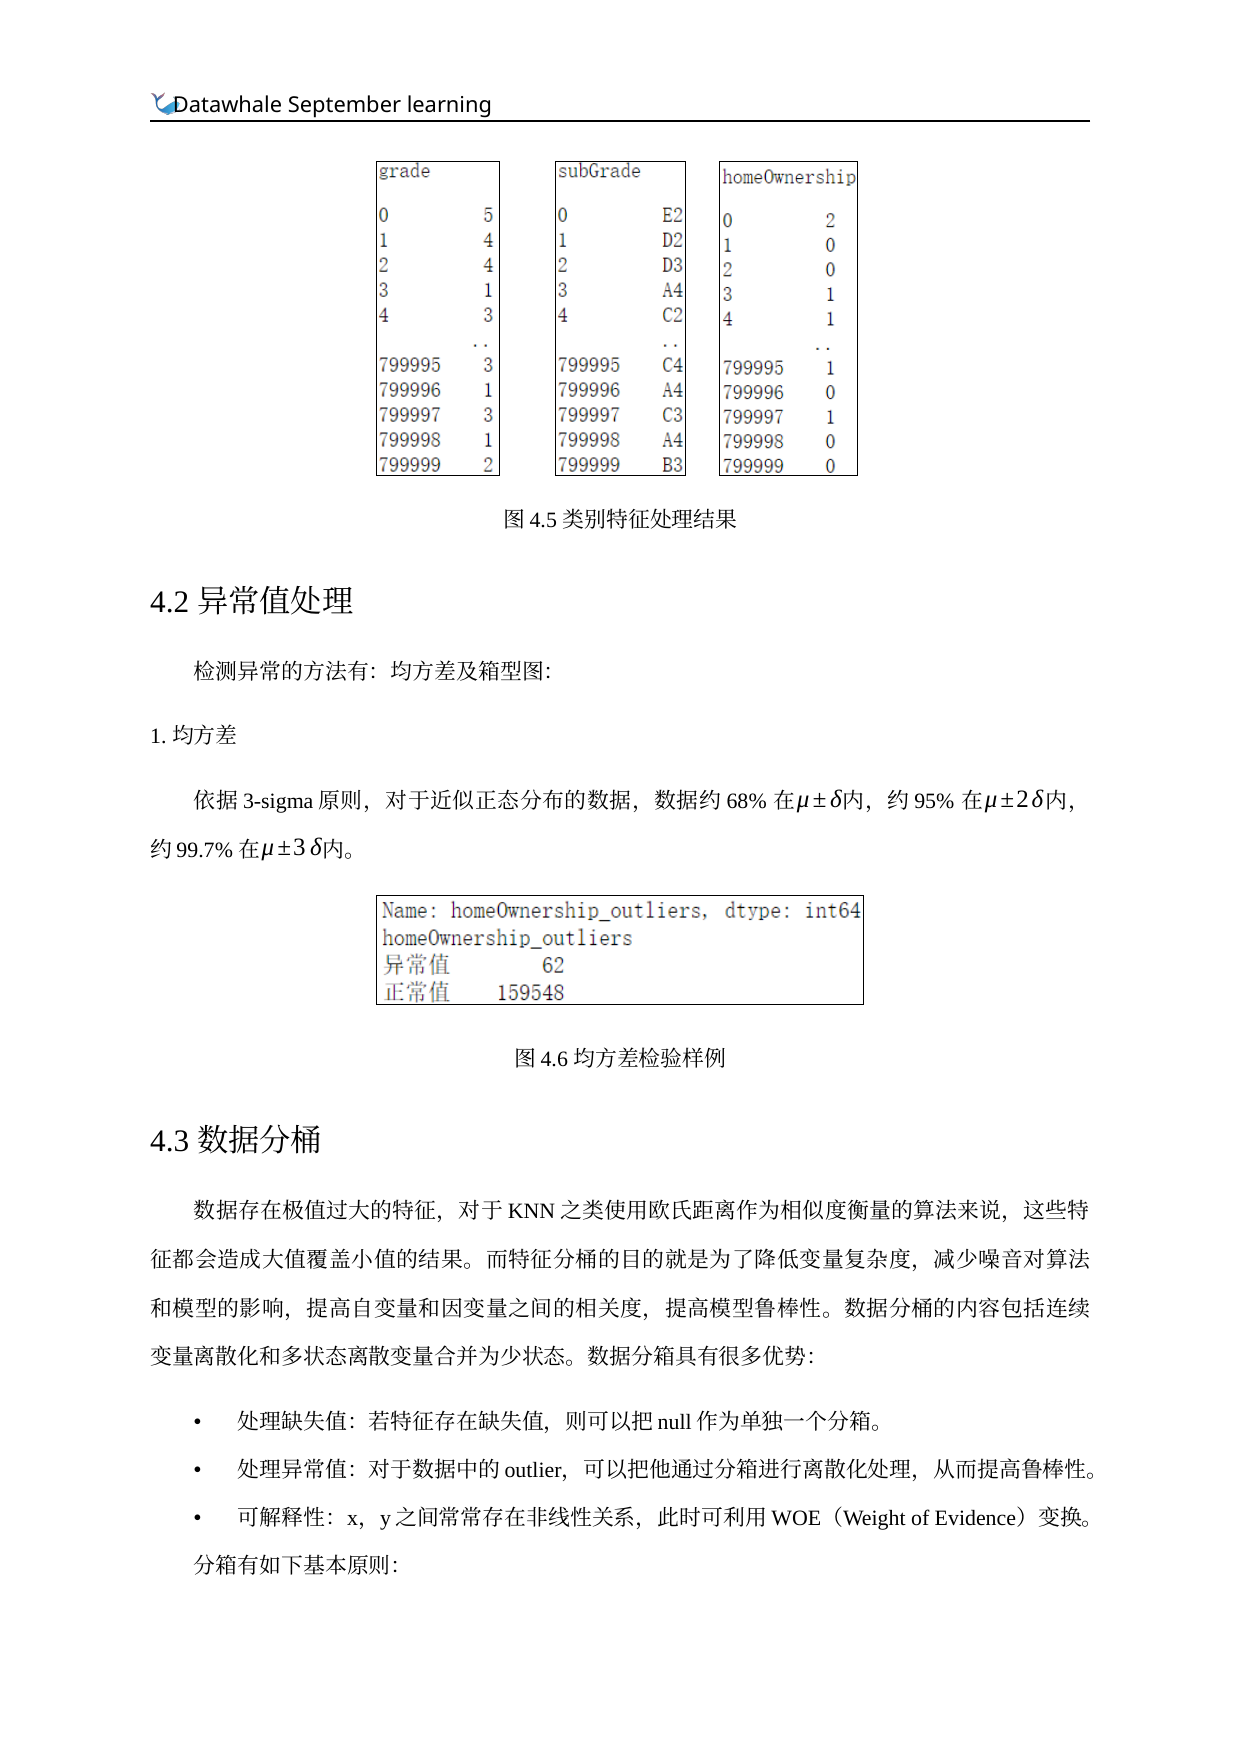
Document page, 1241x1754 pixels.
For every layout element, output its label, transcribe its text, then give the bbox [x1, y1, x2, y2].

text 4.2 异常值处理 [150, 566, 1090, 631]
list 处理异常值：对于数据中的outlier，可以把他通过分箱进行离散化处理，从而提高鲁棒性。 [150, 1452, 1090, 1484]
list 处理缺失值：若特征存在缺失值，则可以把null作为单独一个分箱。 [150, 1403, 1090, 1436]
picture [377, 162, 499, 475]
text 检测异常的方法有：均方差及箱型图： [150, 654, 1090, 686]
text 数据存在极值过大的特征，对于KNN之类使用欧氏距离作为相似度衡量的算法来说，这些特征都会造成大值覆盖小值的结果。而特征分桶的目的就是为了降低变量复杂度，减少噪音对算法和模型的影响，提高自变量和因变量之间的相关度，提高模型鲁棒性。数据分桶的内容包括连续变量离散化和多状态离散变量合并为少状态。数据分箱具有很多优势： [150, 1193, 1090, 1371]
text 依据3-sigma原则，对于近似正态分布的数据，数据约68% 在内，约95% 在内，约99.7% 在内。 [150, 783, 1090, 864]
picture [150, 88, 181, 119]
text 分箱有如下基本原则： [150, 1548, 1090, 1581]
text 1. 均方差 [150, 718, 1090, 751]
picture [556, 162, 685, 475]
picture [720, 162, 857, 475]
picture [176, 98, 181, 110]
picture [377, 896, 863, 1004]
text 图4.5 类别特征处理结果 [150, 502, 1090, 534]
text 图4.6 均方差检验样例 [150, 1041, 1090, 1073]
text 4.3 数据分桶 [150, 1105, 1090, 1170]
list 可解释性：x，y之间常常存在非线性关系，此时可利用WOE（Weight of Evidence）变换。 [150, 1500, 1090, 1532]
